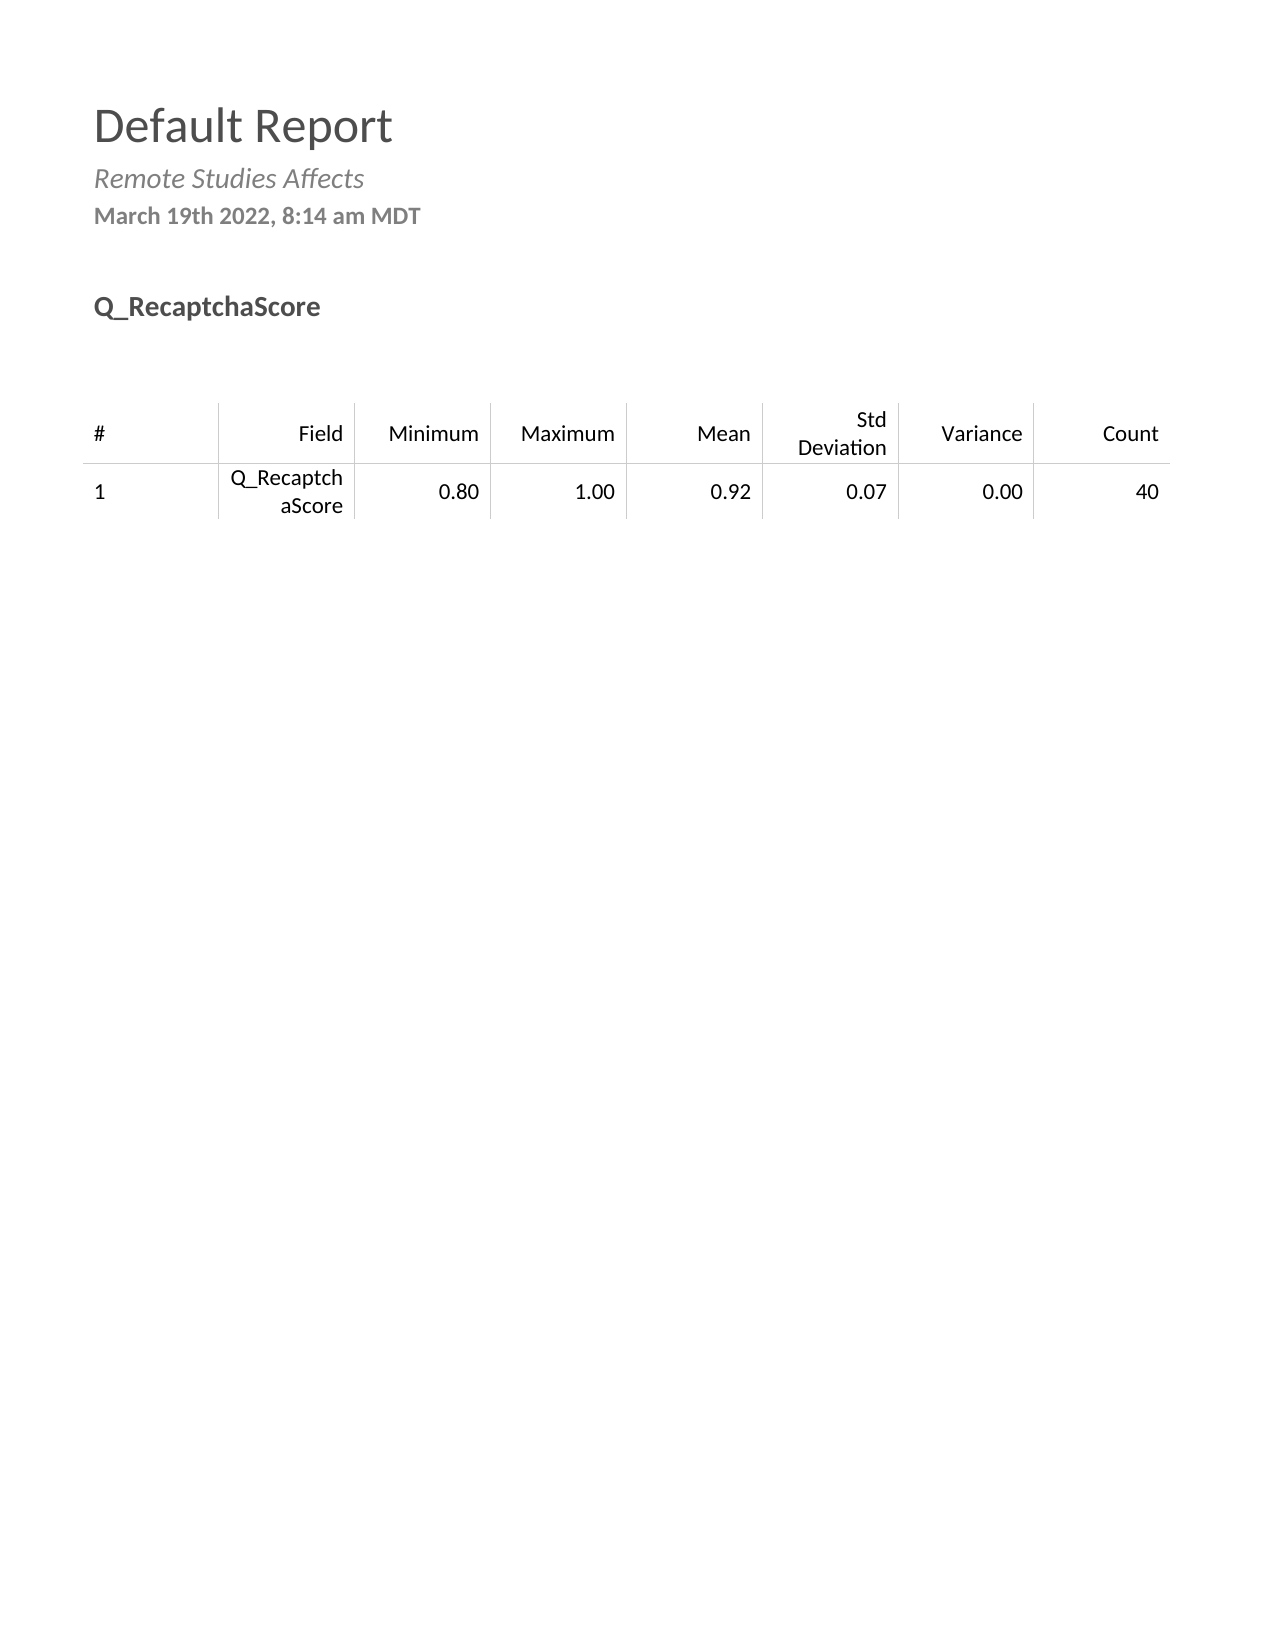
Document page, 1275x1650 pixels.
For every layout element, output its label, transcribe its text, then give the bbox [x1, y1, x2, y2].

table_header Minimum [355, 403, 490, 463]
table_header Std Deviation [763, 403, 898, 463]
table_header Field [219, 403, 354, 463]
text Q_RecaptchaScore [94, 288, 1181, 323]
table_header Count [1034, 403, 1170, 463]
text Default Report Remote Studies Affects March 19th 2022, 8:14 am MDT [94, 94, 1181, 263]
table_header Mean [627, 403, 762, 463]
table_cell 0.80 [355, 464, 490, 519]
table_cell 1 [83, 464, 218, 519]
table_header Maximum [491, 403, 626, 463]
table_cell 0.00 [899, 464, 1033, 519]
table_cell 0.07 [763, 464, 898, 519]
table_cell 0.92 [627, 464, 762, 519]
table_header Variance [899, 403, 1033, 463]
table_cell 40 [1034, 464, 1170, 519]
table_cell Q_RecaptchaScore [219, 464, 354, 519]
table_cell 1.00 [491, 464, 626, 519]
table_header # [83, 403, 218, 463]
